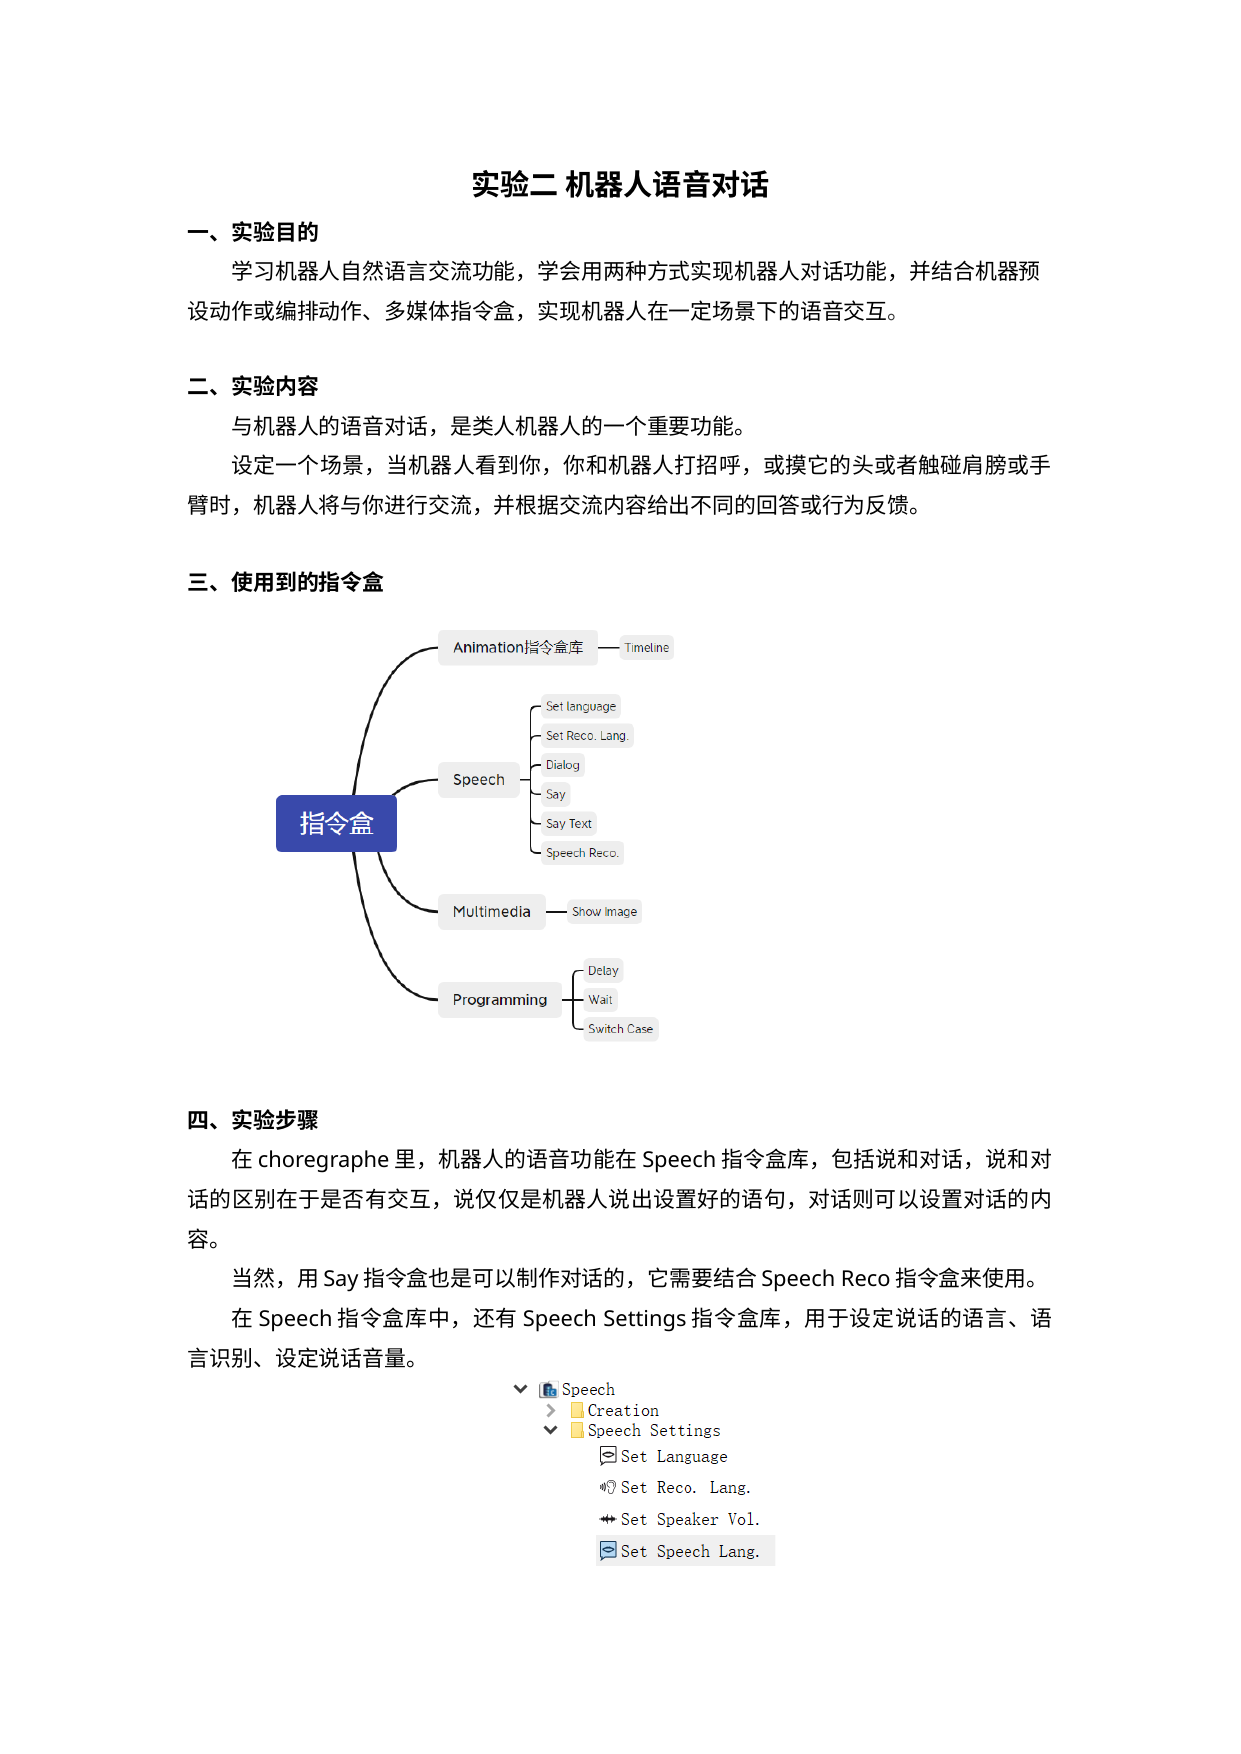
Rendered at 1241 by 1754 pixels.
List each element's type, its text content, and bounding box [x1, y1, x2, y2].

text 一、实验目的 [187, 215, 1053, 246]
text 学习机器人自然语言交流功能，学会用两种方式实现机器人对话功能，并结合机器预设动作或编排动作、多媒体指令盒，实现机器人在一定场景下的语音交互。 [187, 254, 1053, 326]
text 在choregraphe里，机器人的语音功能在Speech指令盒库，包括说和对话，说和对话的区别在于是否有交互，说仅仅是机器人说出设置好的语句，对话则可以设置对话的内容。 [187, 1142, 1053, 1253]
picture [508, 1380, 776, 1566]
picture [231, 604, 682, 1059]
text 当然，用Say指令盒也是可以制作对话的，它需要结合Speech Reco指令盒来使用。 [187, 1261, 1053, 1293]
text 三、使用到的指令盒 [187, 564, 1053, 596]
text 实验二 机器人语音对话 [187, 162, 1053, 204]
text 四、实验步骤 [187, 1103, 1053, 1134]
text 在Speech指令盒库中，还有Speech Settings指令盒库，用于设定说话的语言、语言识别、设定说话音量。 [187, 1301, 1053, 1372]
text 与机器人的语音对话，是类人机器人的一个重要功能。 [187, 409, 1053, 440]
text 二、实验内容 [187, 369, 1053, 401]
text 设定一个场景，当机器人看到你，你和机器人打招呼，或摸它的头或者触碰肩膀或手臂时，机器人将与你进行交流，并根据交流内容给出不同的回答或行为反馈。 [187, 448, 1053, 519]
